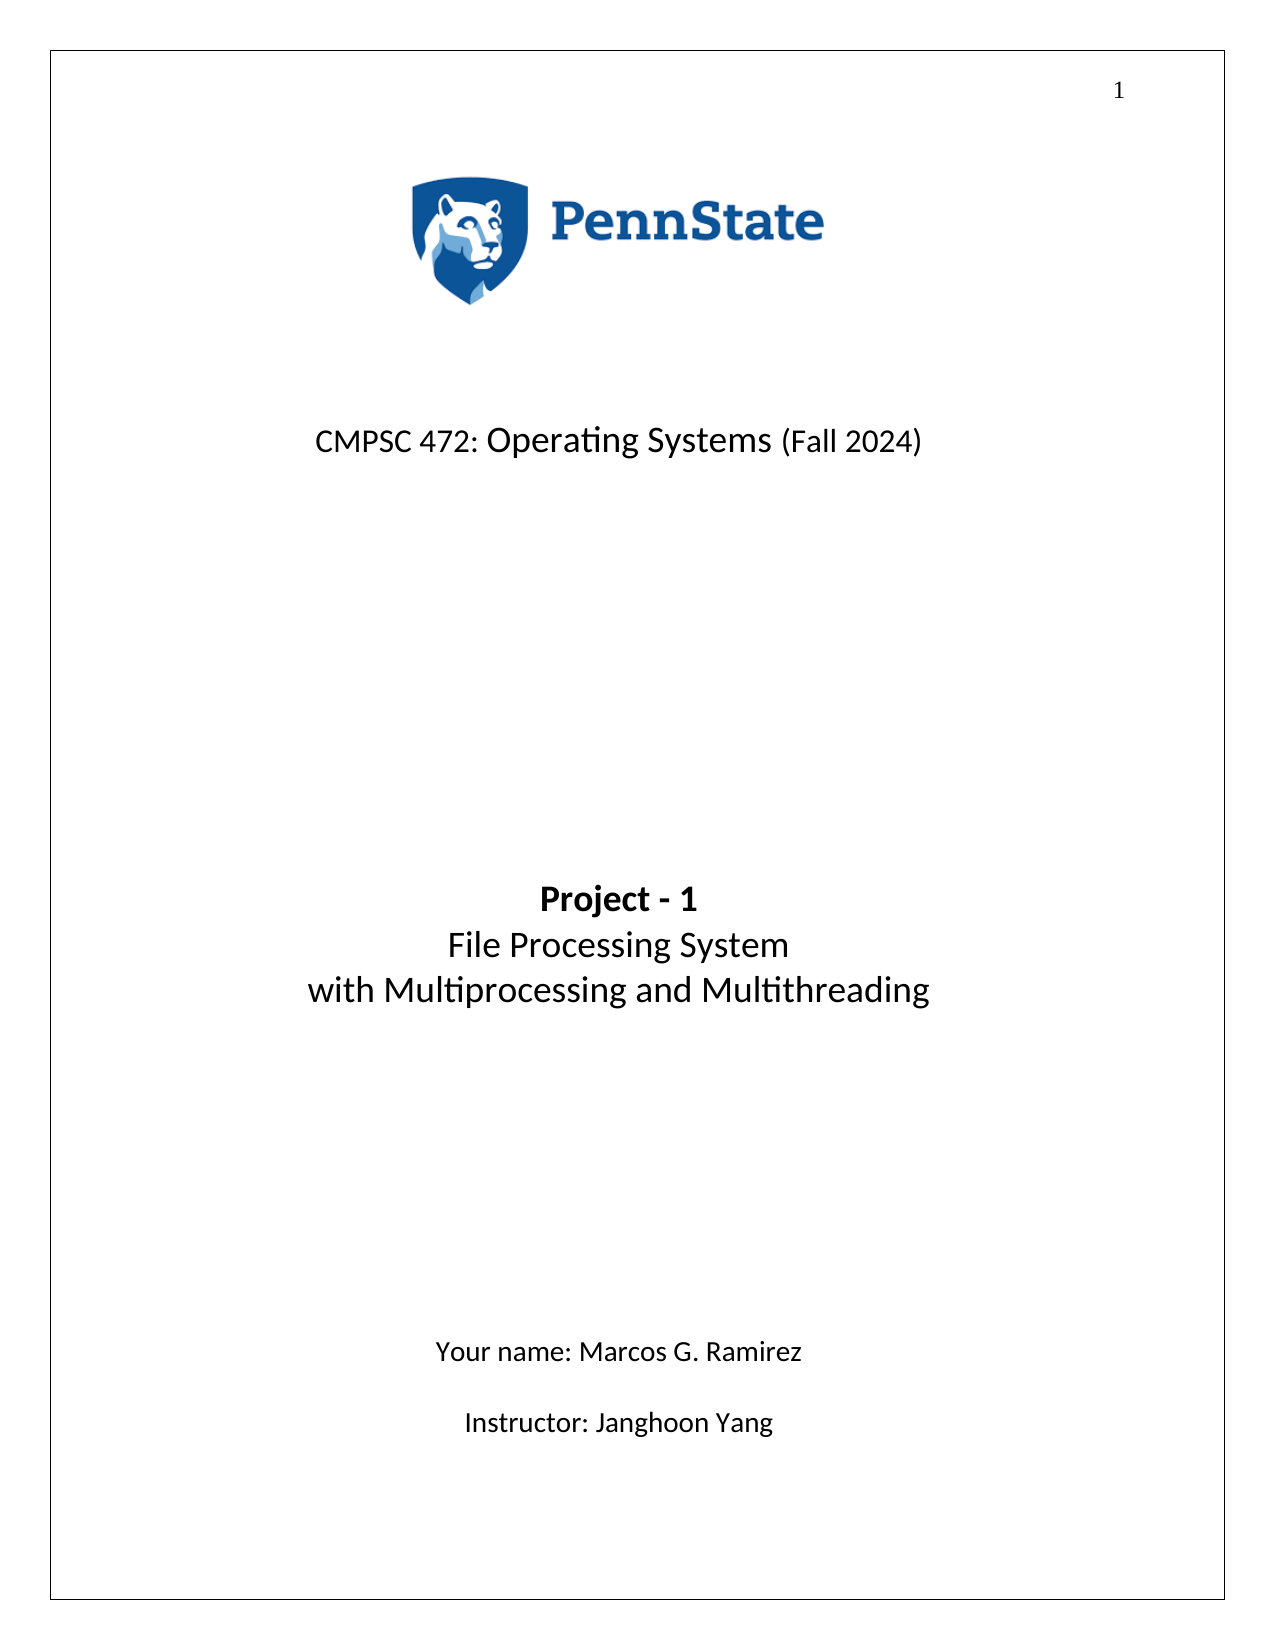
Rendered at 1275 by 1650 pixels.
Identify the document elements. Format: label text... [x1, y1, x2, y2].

text with Multiprocessing and Multithreading [112, 966, 1125, 1012]
text Project - 1 [112, 875, 1125, 921]
picture [403, 170, 835, 311]
text Your name: Marcos G. Ramirez [112, 1333, 1125, 1368]
text File Processing System [112, 921, 1125, 966]
text CMPSC 472: Operating Systems (Fall 2024) [112, 416, 1125, 462]
text Instructor: Janghoon Yang [112, 1404, 1125, 1440]
